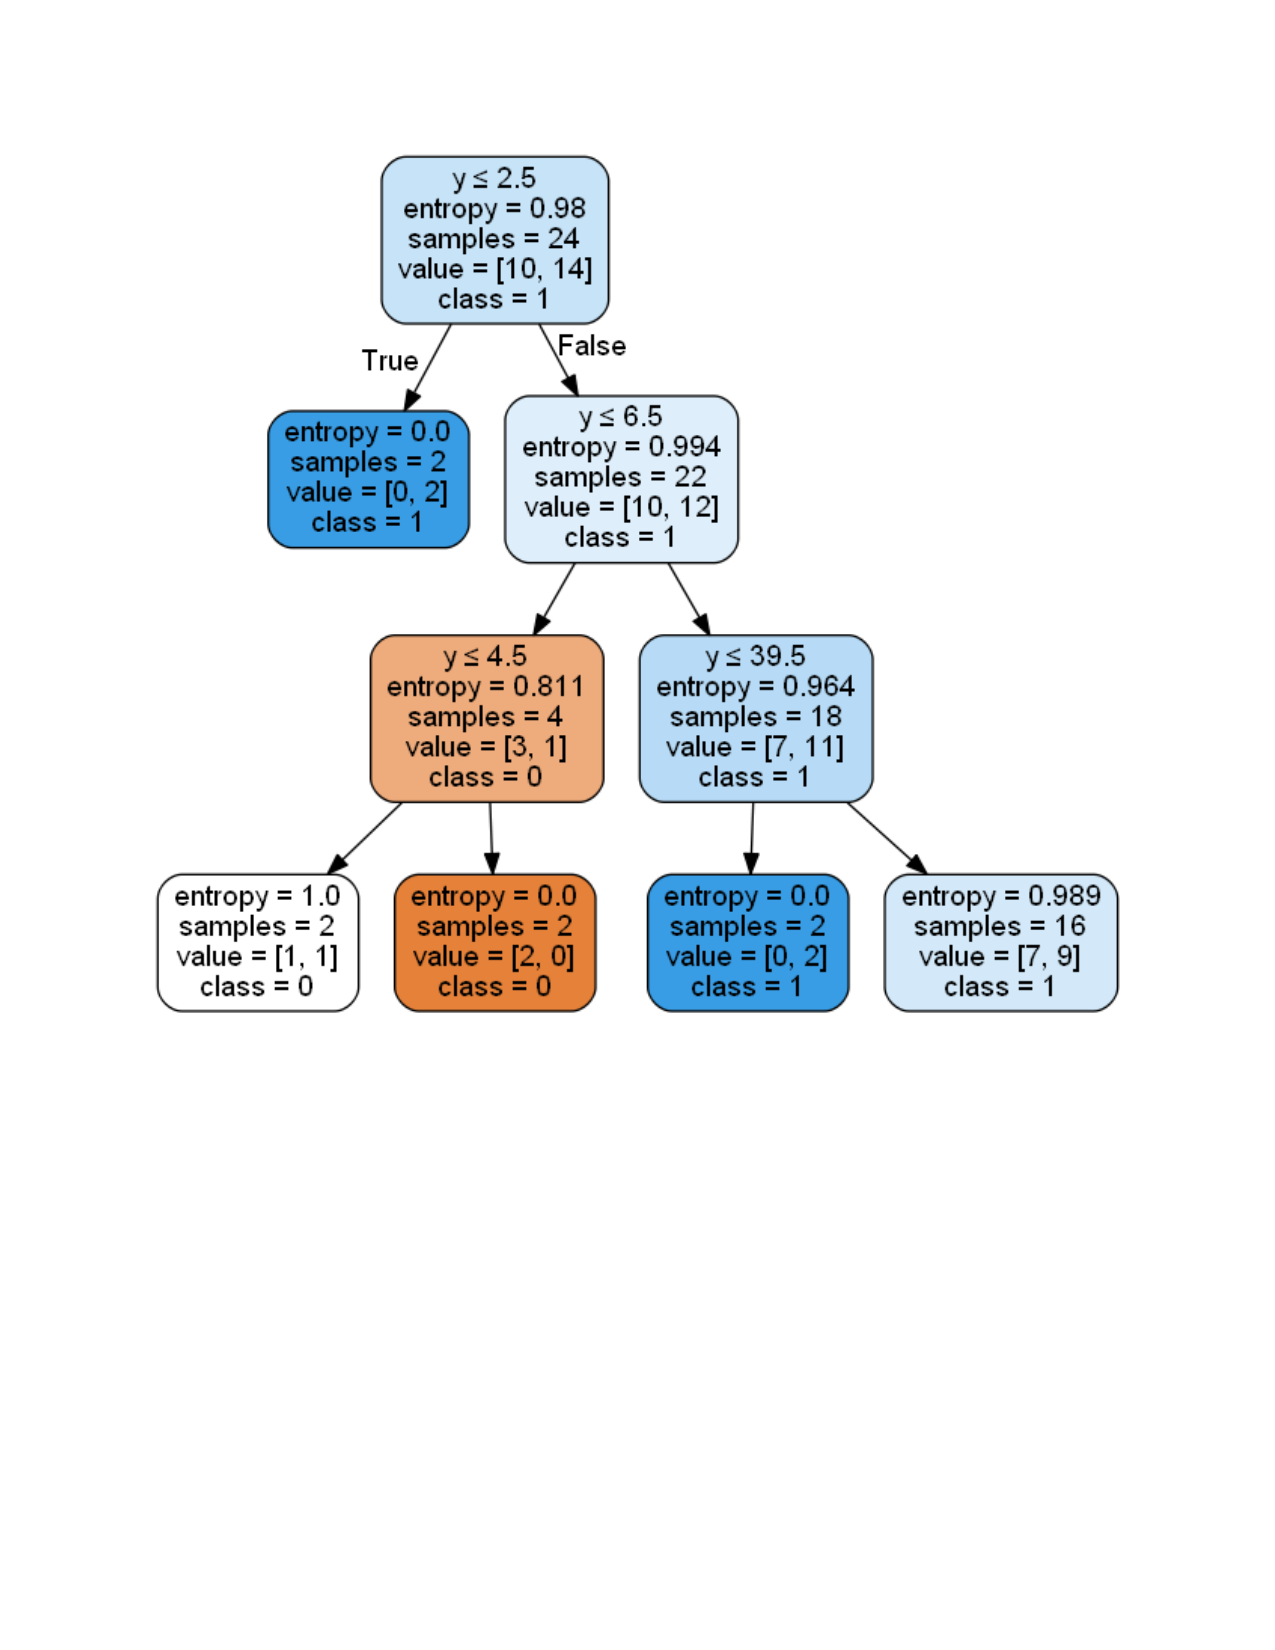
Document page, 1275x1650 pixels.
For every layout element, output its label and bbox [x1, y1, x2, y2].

picture [150, 150, 1125, 1019]
